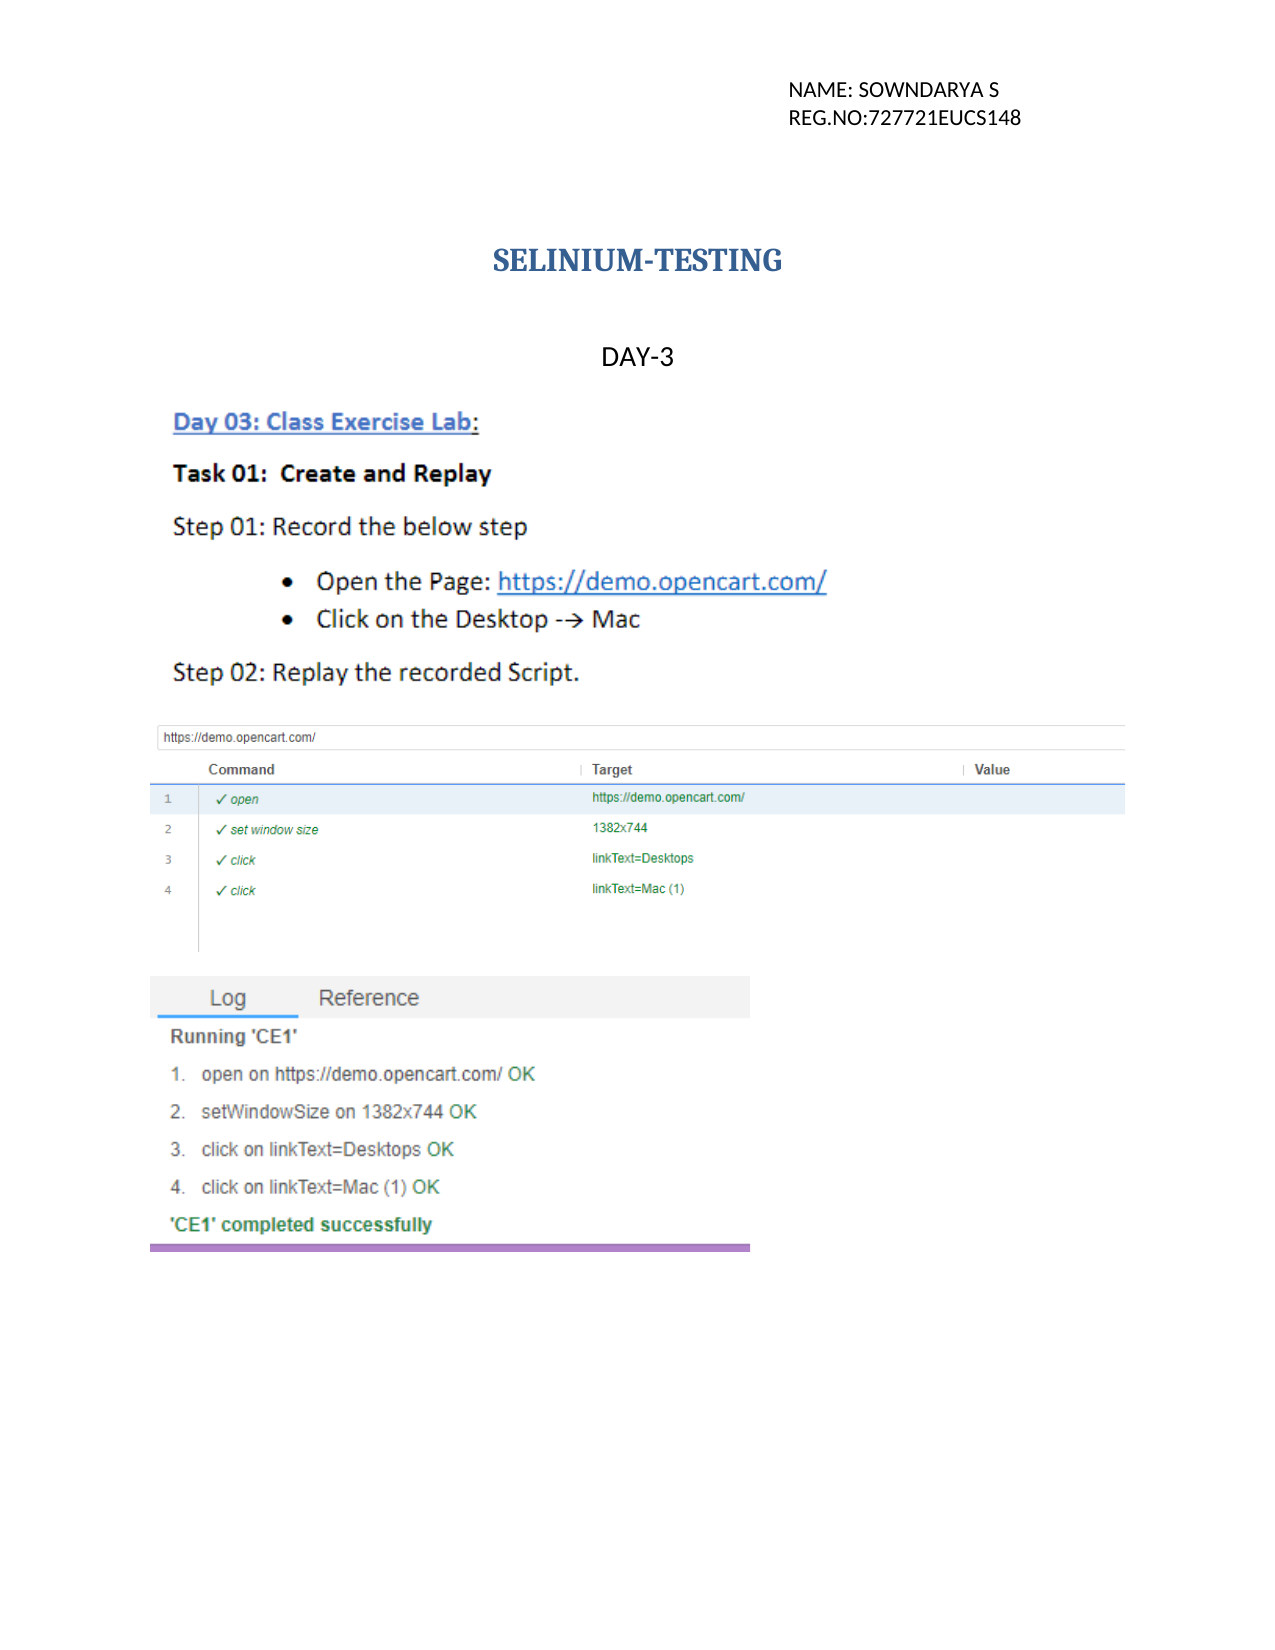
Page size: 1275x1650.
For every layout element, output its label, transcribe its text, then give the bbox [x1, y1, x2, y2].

picture [150, 399, 932, 700]
text DAY-3 [150, 338, 1125, 374]
picture [150, 724, 1125, 952]
subtitle SELINIUM-TESTING [150, 241, 1125, 279]
picture [150, 976, 750, 1252]
